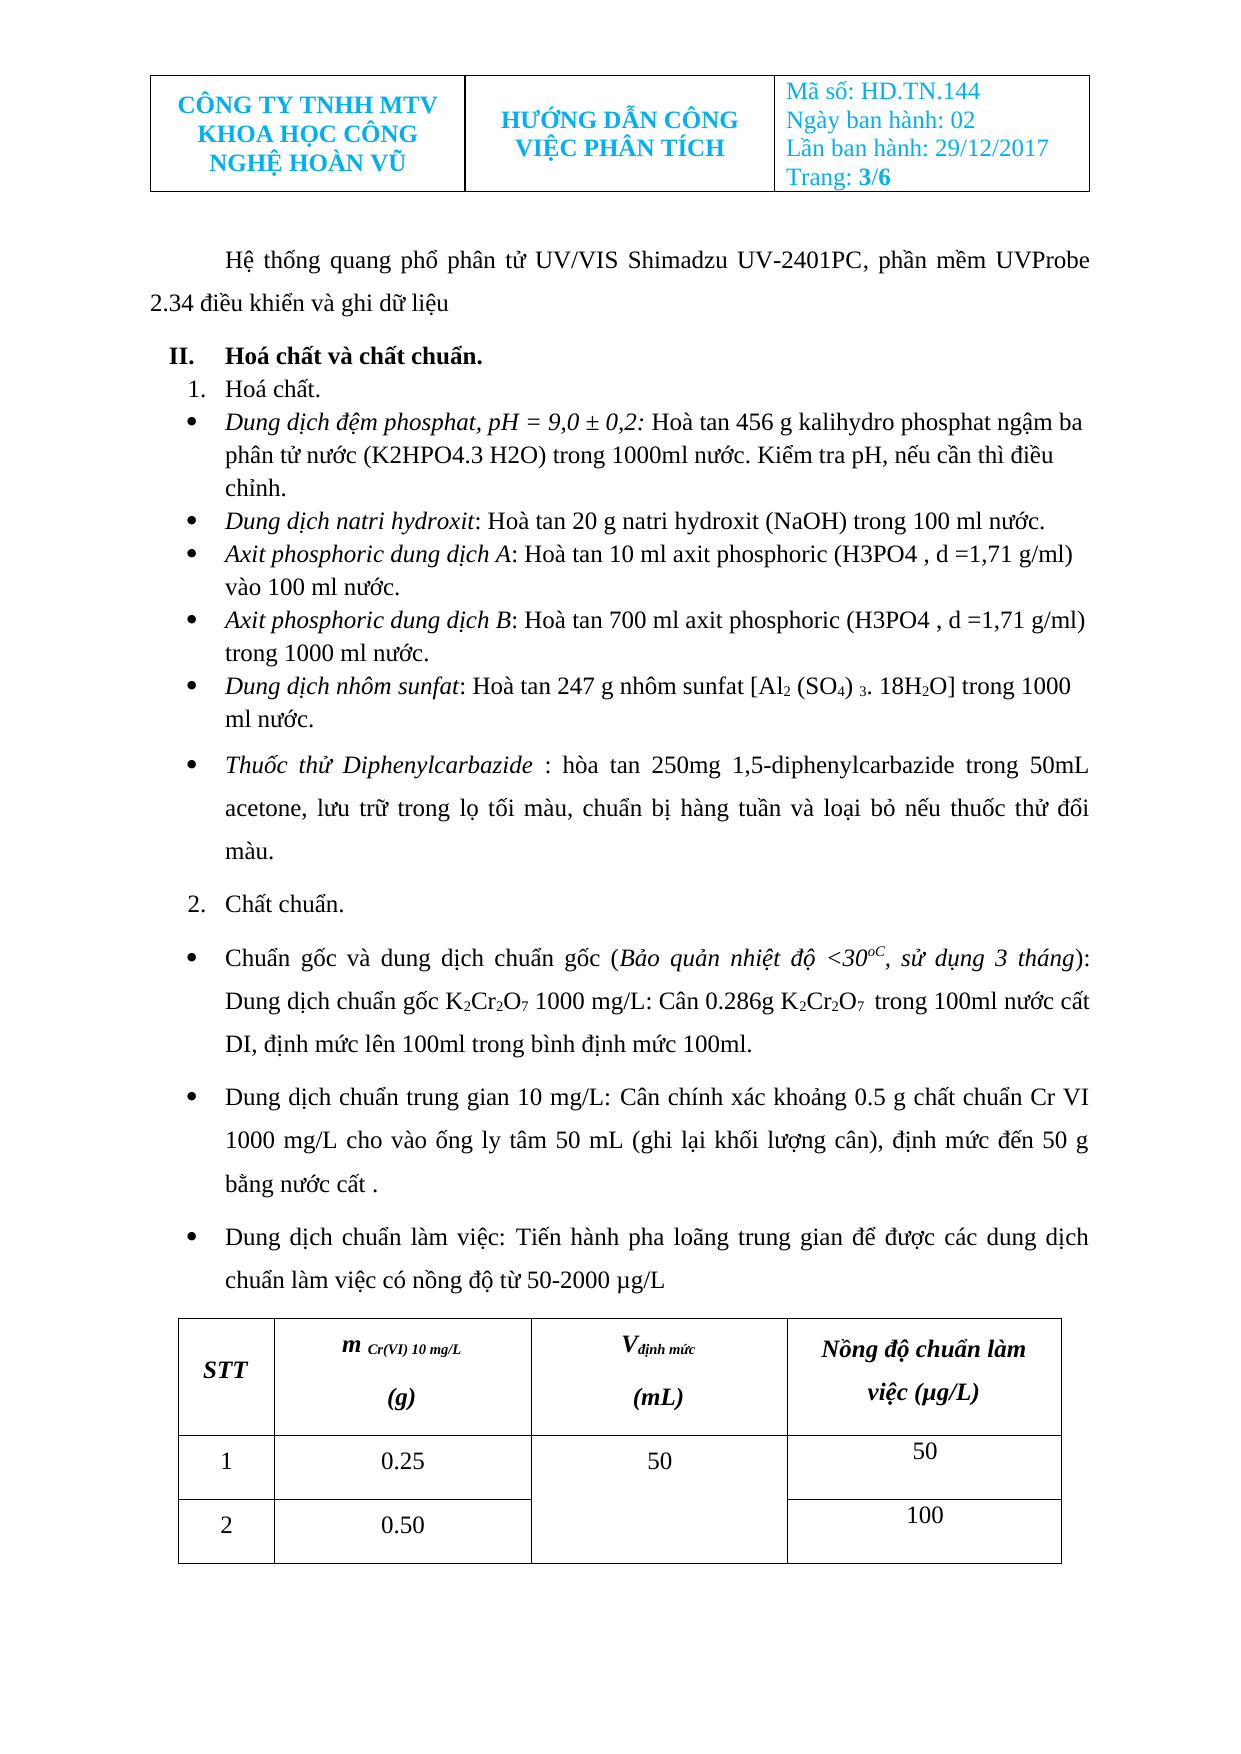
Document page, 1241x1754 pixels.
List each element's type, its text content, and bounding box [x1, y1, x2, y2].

table_header STT [179, 1319, 274, 1435]
table_header m Cr(VI) 10 mg/L (g) [275, 1319, 531, 1435]
table_cell 0.25 [275, 1436, 531, 1499]
subtitle Dung dịch chuẩn trung gian 10 mg/L: Cân chính xác khoảng 0.5 g chất chuẩn Cr VI 1000 mg/L cho vào ống ly tâm 50 mL (ghi lại khối lượng cân), định mức đến 50 g bằng nước cất . [187, 1082, 1090, 1197]
table_cell 100 [788, 1500, 1061, 1563]
list Dung dịch natri hydroxit: Hoà tan 20 g natri hydroxit (NaOH) trong 100 ml nước. [187, 506, 1090, 535]
list Axit phosphoric dung dịch B: Hoà tan 700 ml axit phosphoric (H3PO4 , d =1,71 g/ml) trong 1000 ml nước. [187, 605, 1090, 667]
list Hoá chất và chất chuẩn. [169, 341, 1090, 370]
subtitle Thuốc thử Diphenylcarbazide : hòa tan 250mg 1,5-diphenylcarbazide trong 50mL acetone, lưu trữ trong lọ tối màu, chuẩn bị hàng tuần và loại bỏ nếu thuốc thử đổi màu. [187, 750, 1090, 865]
list Dung dịch chuẩn làm việc: Tiến hành pha loãng trung gian để được các dung dịch chuẩn làm việc có nồng độ từ 50-2000 µg/L [187, 1222, 1090, 1294]
list Axit phosphoric dung dịch A: Hoà tan 10 ml axit phosphoric (H3PO4 , d =1,71 g/ml) vào 100 ml nước. [187, 539, 1090, 601]
text Hệ thống quang phổ phân tử UV/VIS Shimadzu UV-2401PC, phần mềm UVProbe 2.34 điều khiển và ghi dữ liệu [150, 245, 1090, 317]
table_header Nồng độ chuẩn làm việc (µg/L) [788, 1319, 1061, 1435]
list Dung dịch đệm phosphat, pH = 9,0 ± 0,2: Hoà tan 456 g kalihydro phosphat ngậm ba phân tử nước (K2HPO4.3 H2O) trong 1000ml nước. Kiểm tra pH, nếu cần thì điều chỉnh. [187, 407, 1090, 502]
list Hoá chất. [187, 374, 1090, 403]
list Chất chuẩn. [187, 889, 1090, 918]
table_cell 50 [532, 1436, 787, 1563]
table_cell 2 [179, 1500, 274, 1563]
table_header Vđịnh mức (mL) [532, 1319, 787, 1435]
subtitle Chuẩn gốc và dung dịch chuẩn gốc (Bảo quản nhiệt độ <30oC, sử dụng 3 tháng): Dung dịch chuẩn gốc K2Cr2O7 1000 mg/L: Cân 0.286g K2Cr2O7 trong 100ml nước cất DI, định mức lên 100ml trong bình định mức 100ml. [187, 943, 1090, 1058]
table_cell 0.50 [275, 1500, 531, 1563]
list Dung dịch nhôm sunfat: Hoà tan 247 g nhôm sunfat [Al2 (SO4) 3. 18H2O] trong 1000 ml nước. [187, 671, 1090, 733]
table_cell 1 [179, 1436, 274, 1499]
table_cell 50 [788, 1436, 1061, 1499]
